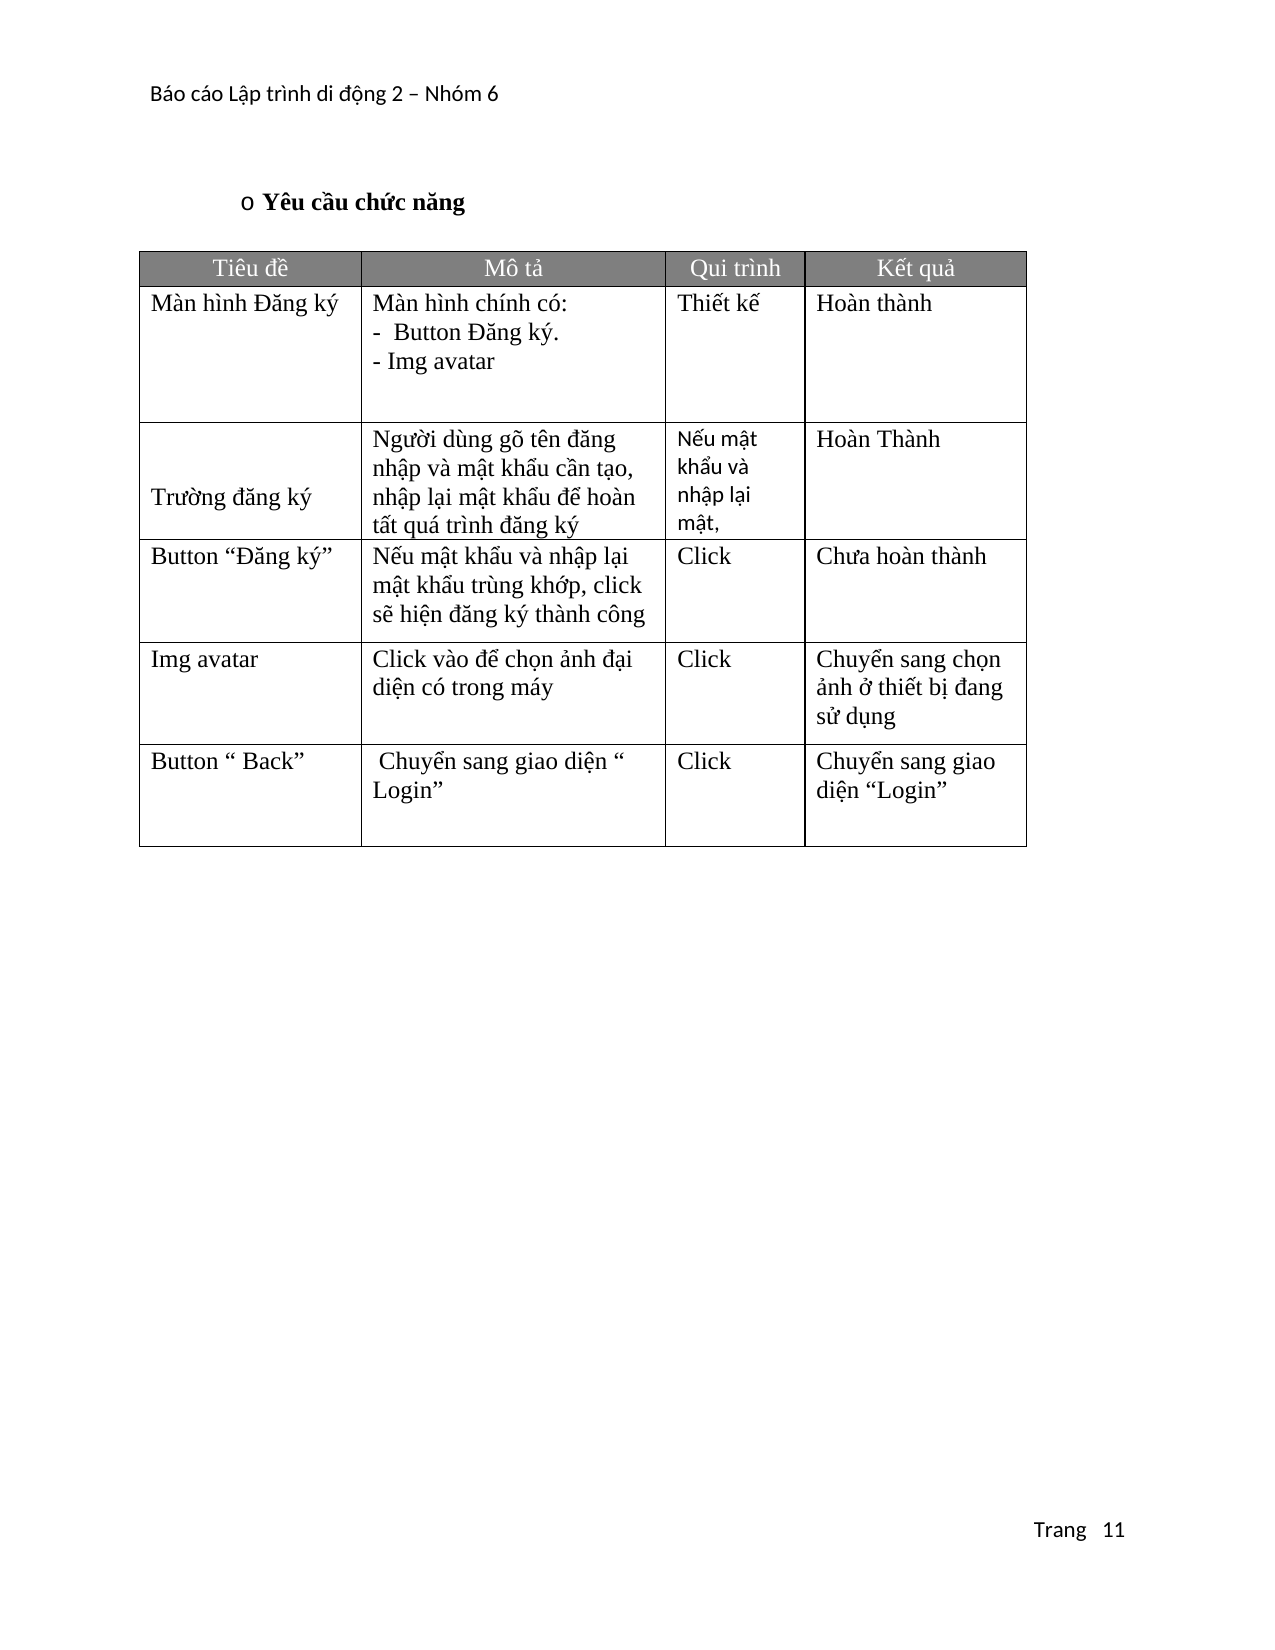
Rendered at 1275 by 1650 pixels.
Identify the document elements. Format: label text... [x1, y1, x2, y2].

table_cell Button “Đăng ký” [140, 540, 361, 642]
table_cell Img avatar [140, 643, 361, 744]
table_cell Hoàn thành [806, 287, 1026, 422]
table_header Kết quả [806, 252, 1026, 286]
table_cell Nếu mật khẩu và nhập lại mật khẩu trùng khớp, click sẽ hiện đăng ký thành công [362, 540, 665, 642]
table_header Tiêu đề [140, 252, 361, 286]
table_cell Chưa hoàn thành [806, 540, 1026, 642]
table_cell Hoàn Thành [806, 423, 1026, 539]
table_cell Màn hình chính có: Button Đăng ký. Img avatar [362, 287, 665, 422]
table_cell Chuyển sang giao diện “Login” [806, 745, 1026, 846]
table_cell Thiết kế [666, 287, 804, 422]
table_cell Click [666, 540, 804, 642]
table_cell Chuyển sang giao diện “ Login” [362, 745, 665, 846]
table_cell Click [666, 643, 804, 744]
table_cell Trường đăng ký [140, 423, 361, 539]
table_cell Button “ Back” [140, 745, 361, 846]
table_cell Nếu mật khẩu và nhập lại mật, [666, 423, 804, 539]
table_cell Màn hình Đăng ký [140, 287, 361, 422]
table_cell Click [666, 745, 804, 846]
table_header Mô tả [362, 252, 665, 286]
subtitle o Yêu cầu chức năng [150, 187, 561, 249]
table_header Qui trình [666, 252, 804, 286]
table_cell Chuyển sang chọn ảnh ở thiết bị đang sử dụng [806, 643, 1026, 744]
table_cell Người dùng gõ tên đăng nhập và mật khẩu cần tạo, nhập lại mật khẩu để hoàn tất quá trình đăng ký [362, 423, 665, 539]
table_cell Click vào để chọn ảnh đại diện có trong máy [362, 643, 665, 744]
